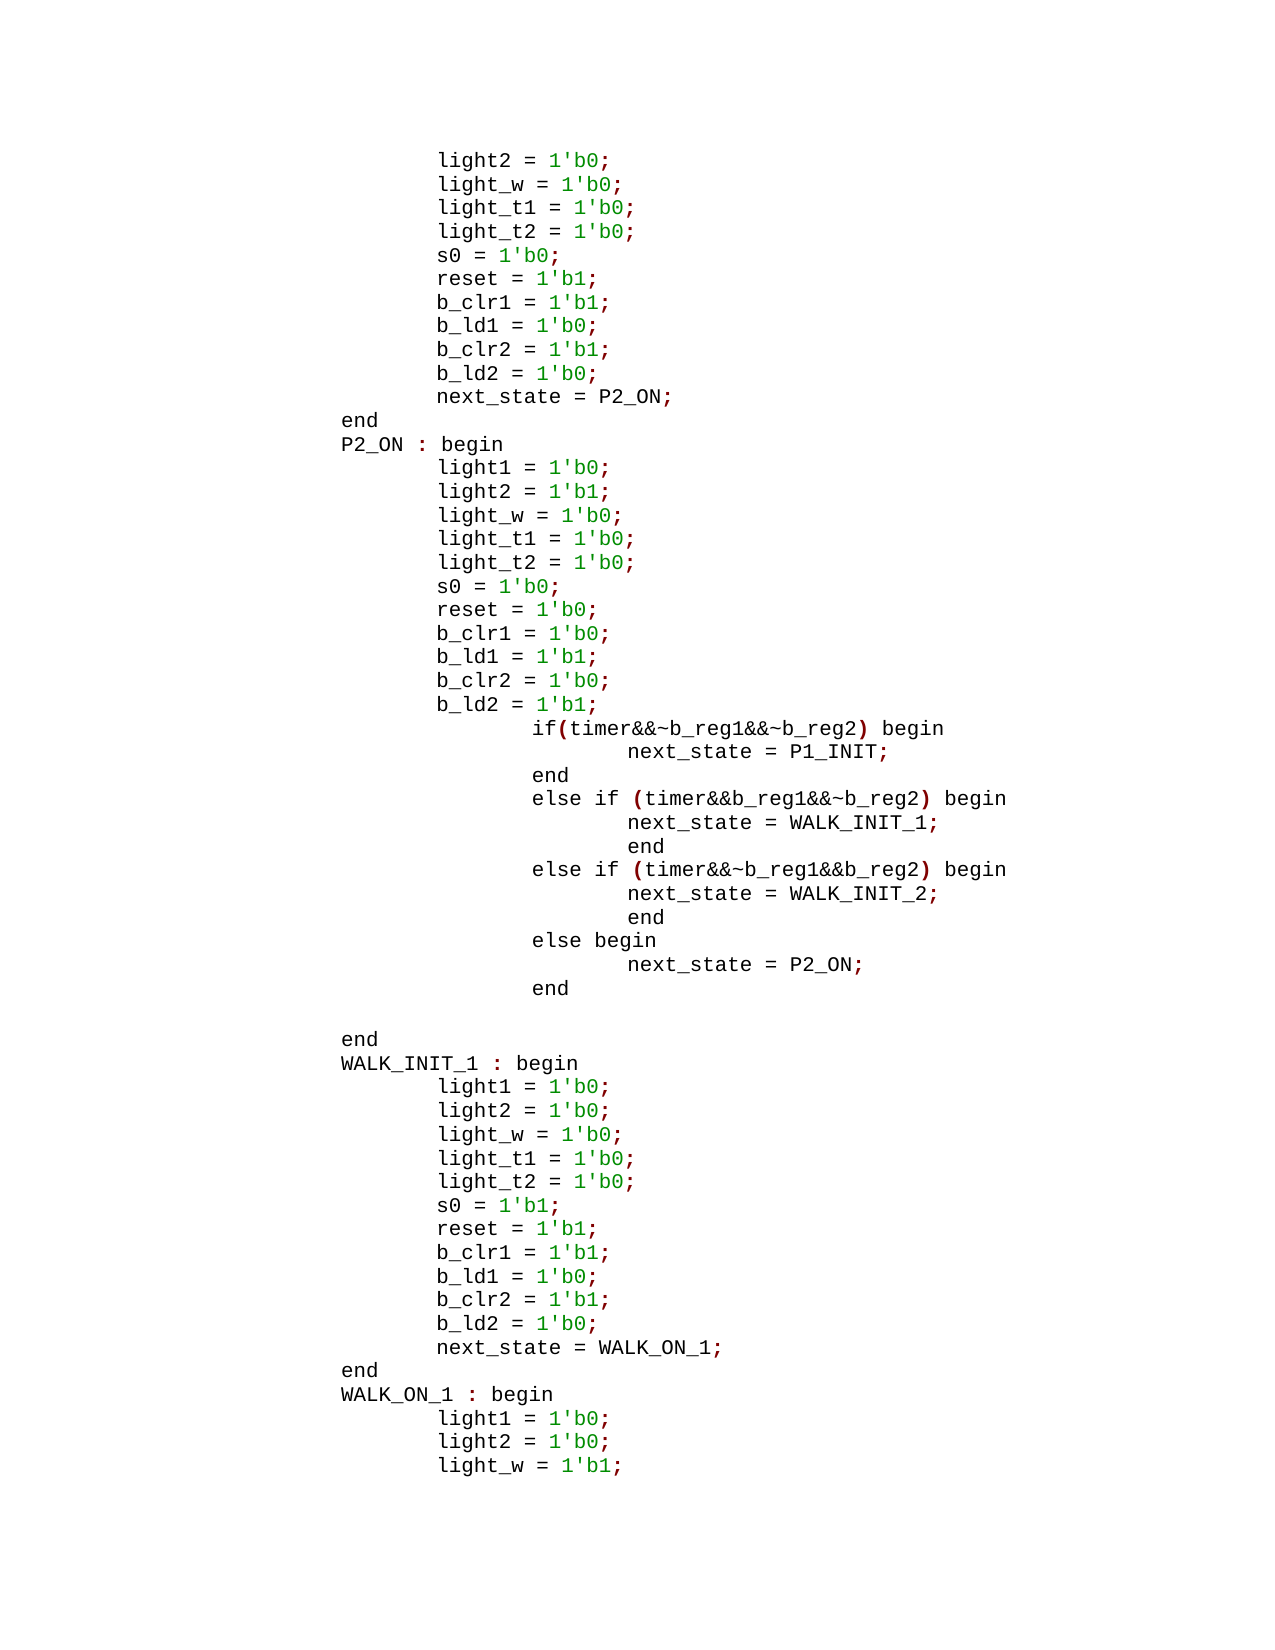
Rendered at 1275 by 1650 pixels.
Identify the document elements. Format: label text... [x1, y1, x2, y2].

text light_w = 1'b0; [150, 1124, 1125, 1147]
text reset = 1'b0; [150, 599, 1125, 623]
text light_t1 = 1'b0; [150, 528, 1125, 552]
text reset = 1'b1; [150, 268, 1125, 292]
text next_state = P1_INIT; [150, 741, 1125, 765]
text light_t1 = 1'b0; [150, 197, 1125, 221]
text s0 = 1'b0; [150, 244, 1125, 268]
text else if (timer&&b_reg1&&~b_reg2) begin [150, 788, 1125, 812]
text b_ld1 = 1'b1; [150, 647, 1125, 670]
text light_t1 = 1'b0; [150, 1147, 1125, 1171]
text b_clr1 = 1'b1; [150, 292, 1125, 316]
text else begin [150, 930, 1125, 954]
text light2 = 1'b0; [150, 1100, 1125, 1124]
text s0 = 1'b1; [150, 1195, 1125, 1218]
text light_t2 = 1'b0; [150, 552, 1125, 576]
text next_state = P2_ON; [150, 954, 1125, 978]
text b_clr1 = 1'b0; [150, 623, 1125, 647]
text end [150, 1029, 1125, 1053]
text end [150, 978, 1125, 1001]
text next_state = WALK_ON_1; [150, 1337, 1125, 1360]
text light_t2 = 1'b0; [150, 221, 1125, 244]
text s0 = 1'b0; [150, 576, 1125, 599]
text b_ld2 = 1'b0; [150, 1313, 1125, 1337]
text b_ld2 = 1'b0; [150, 363, 1125, 386]
text light_w = 1'b0; [150, 174, 1125, 197]
text end [150, 1360, 1125, 1384]
text WALK_ON_1 : begin [150, 1384, 1125, 1408]
text b_clr2 = 1'b1; [150, 339, 1125, 363]
text light1 = 1'b0; [150, 1077, 1125, 1100]
text light2 = 1'b1; [150, 481, 1125, 505]
text b_clr1 = 1'b1; [150, 1242, 1125, 1266]
text end [150, 410, 1125, 434]
text end [150, 765, 1125, 788]
text WALK_INIT_1 : begin [150, 1053, 1125, 1077]
text light1 = 1'b0; [150, 1408, 1125, 1431]
text light2 = 1'b0; [150, 150, 1125, 174]
text light_w = 1'b0; [150, 505, 1125, 528]
text b_ld1 = 1'b0; [150, 316, 1125, 339]
text if(timer&&~b_reg1&&~b_reg2) begin [150, 717, 1125, 741]
text next_state = P2_ON; [150, 386, 1125, 410]
text next_state = WALK_INIT_2; [150, 883, 1125, 907]
text light1 = 1'b0; [150, 457, 1125, 481]
text end [150, 907, 1125, 930]
text end [150, 836, 1125, 859]
text P2_ON : begin [150, 434, 1125, 457]
text reset = 1'b1; [150, 1218, 1125, 1242]
text light_t2 = 1'b0; [150, 1171, 1125, 1195]
text next_state = WALK_INIT_1; [150, 812, 1125, 836]
text b_clr2 = 1'b0; [150, 670, 1125, 694]
text light2 = 1'b0; [150, 1431, 1125, 1455]
text light_w = 1'b1; [150, 1455, 1125, 1478]
text b_ld2 = 1'b1; [150, 694, 1125, 717]
text b_clr2 = 1'b1; [150, 1289, 1125, 1313]
text else if (timer&&~b_reg1&&b_reg2) begin [150, 859, 1125, 883]
text b_ld1 = 1'b0; [150, 1266, 1125, 1289]
